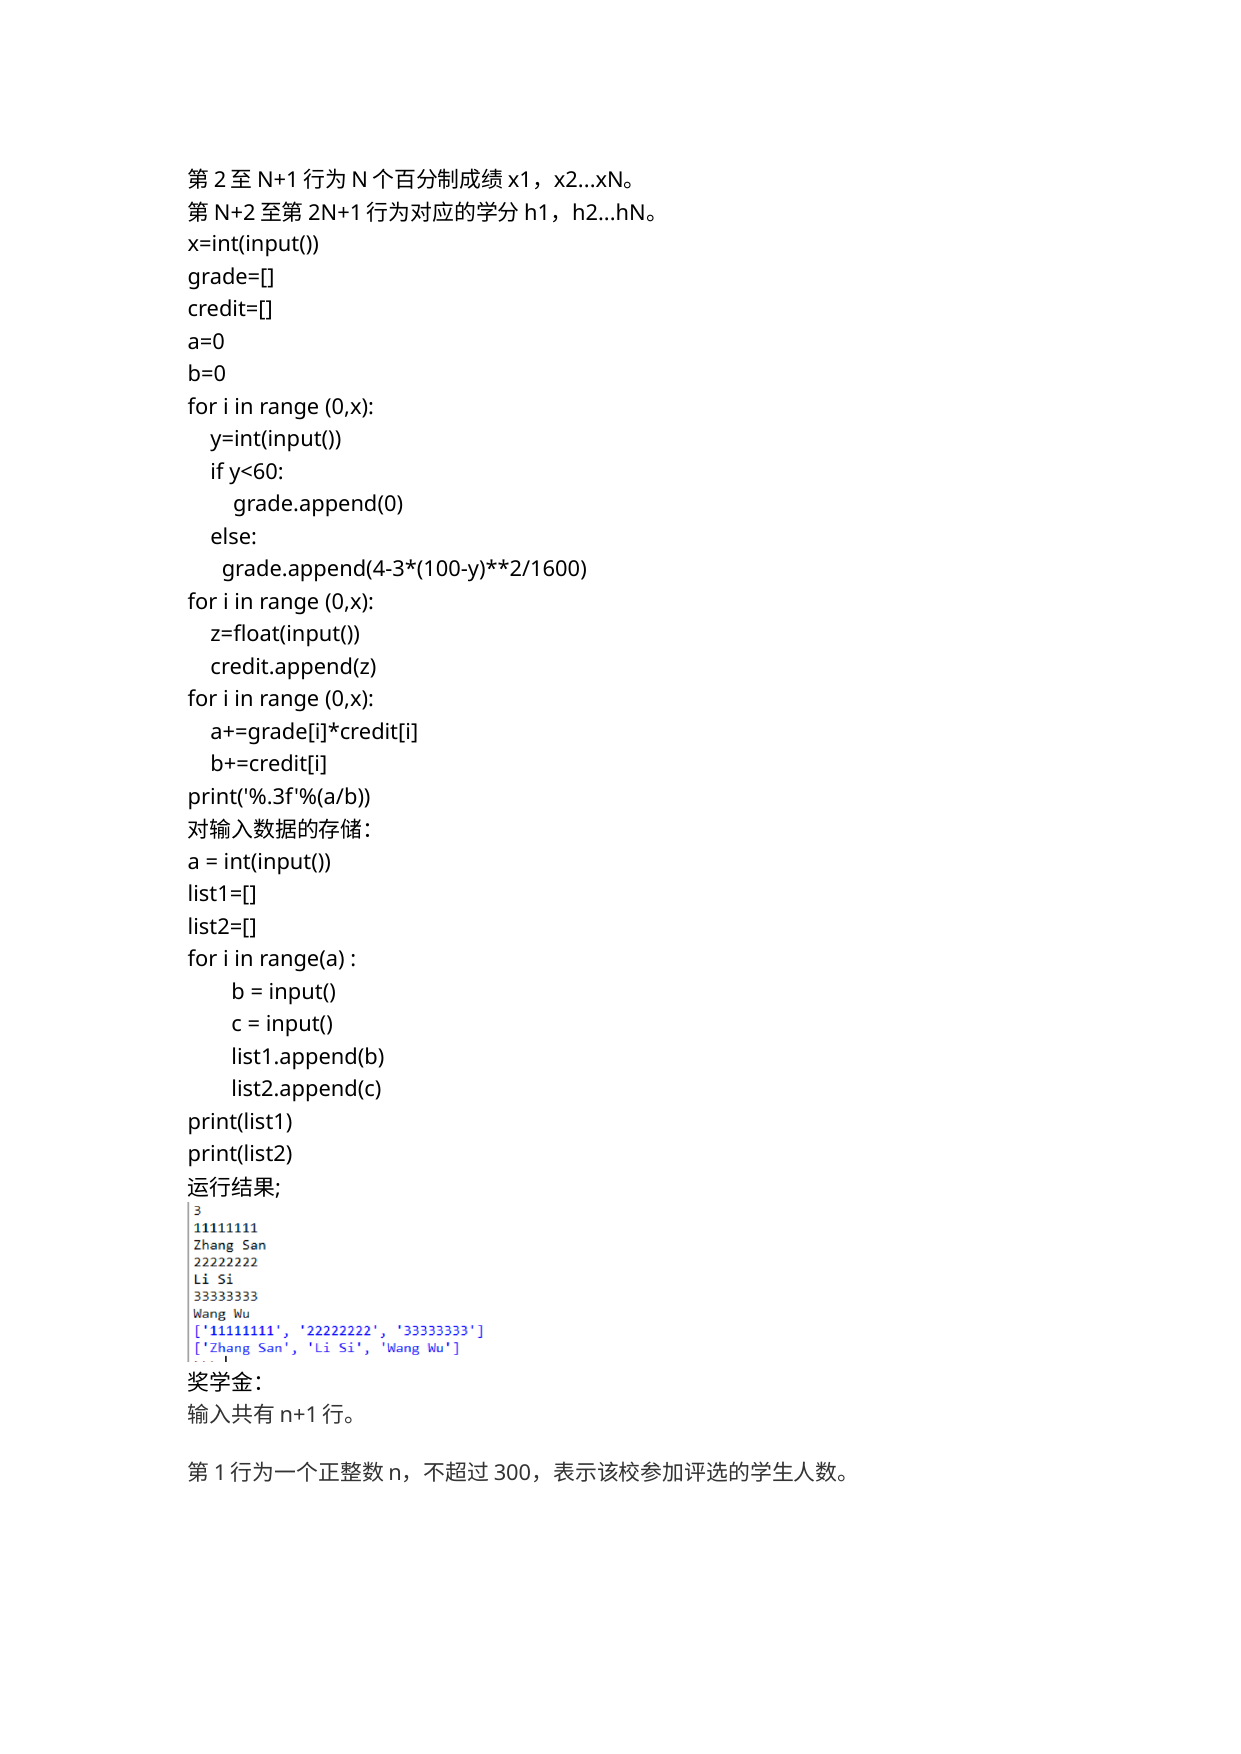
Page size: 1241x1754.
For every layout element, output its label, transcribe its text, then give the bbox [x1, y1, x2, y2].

text 输入共有n+1行。 [187, 1397, 1053, 1429]
text for i in range (0,x): [187, 682, 1053, 714]
picture [187, 1202, 525, 1362]
text for i in range (0,x): [187, 389, 1053, 422]
text else: [187, 519, 1053, 552]
text a+=grade[i]*credit[i] [187, 714, 1053, 747]
text grade=[] [187, 259, 1053, 292]
text b=0 [187, 357, 1053, 389]
text a = int(input()) [187, 844, 1053, 877]
text c = input() [187, 1007, 1053, 1039]
text x=int(input()) [187, 227, 1053, 259]
text list1=[] [187, 877, 1053, 909]
text 第N+2至第2N+1行为对应的学分h1，h2...hN。 [187, 194, 1053, 227]
text 对输入数据的存储： [187, 812, 1053, 844]
text 第1行为一个正整数n，不超过300，表示该校参加评选的学生人数。 [187, 1454, 1053, 1487]
text 奖学金： [187, 1364, 1053, 1397]
text print(list2) [187, 1137, 1053, 1169]
text z=float(input()) [187, 617, 1053, 649]
text list2.append(c) [187, 1072, 1053, 1104]
text 第2至N+1行为N个百分制成绩x1，x2...xN。 [187, 162, 1053, 194]
text print(list1) [187, 1104, 1053, 1137]
text credit.append(z) [187, 649, 1053, 682]
text print('%.3f'%(a/b)) [187, 779, 1053, 812]
text grade.append(4-3*(100-y)**2/1600) [187, 552, 1053, 584]
text 运行结果; [187, 1169, 1053, 1202]
text b+=credit[i] [187, 747, 1053, 779]
text for i in range(a) : [187, 942, 1053, 974]
text for i in range (0,x): [187, 584, 1053, 617]
text list1.append(b) [187, 1039, 1053, 1072]
text if y<60: [187, 454, 1053, 487]
text y=int(input()) [187, 422, 1053, 454]
text credit=[] [187, 292, 1053, 324]
text a=0 [187, 324, 1053, 357]
text list2=[] [187, 909, 1053, 942]
text grade.append(0) [187, 487, 1053, 519]
text b = input() [187, 974, 1053, 1007]
